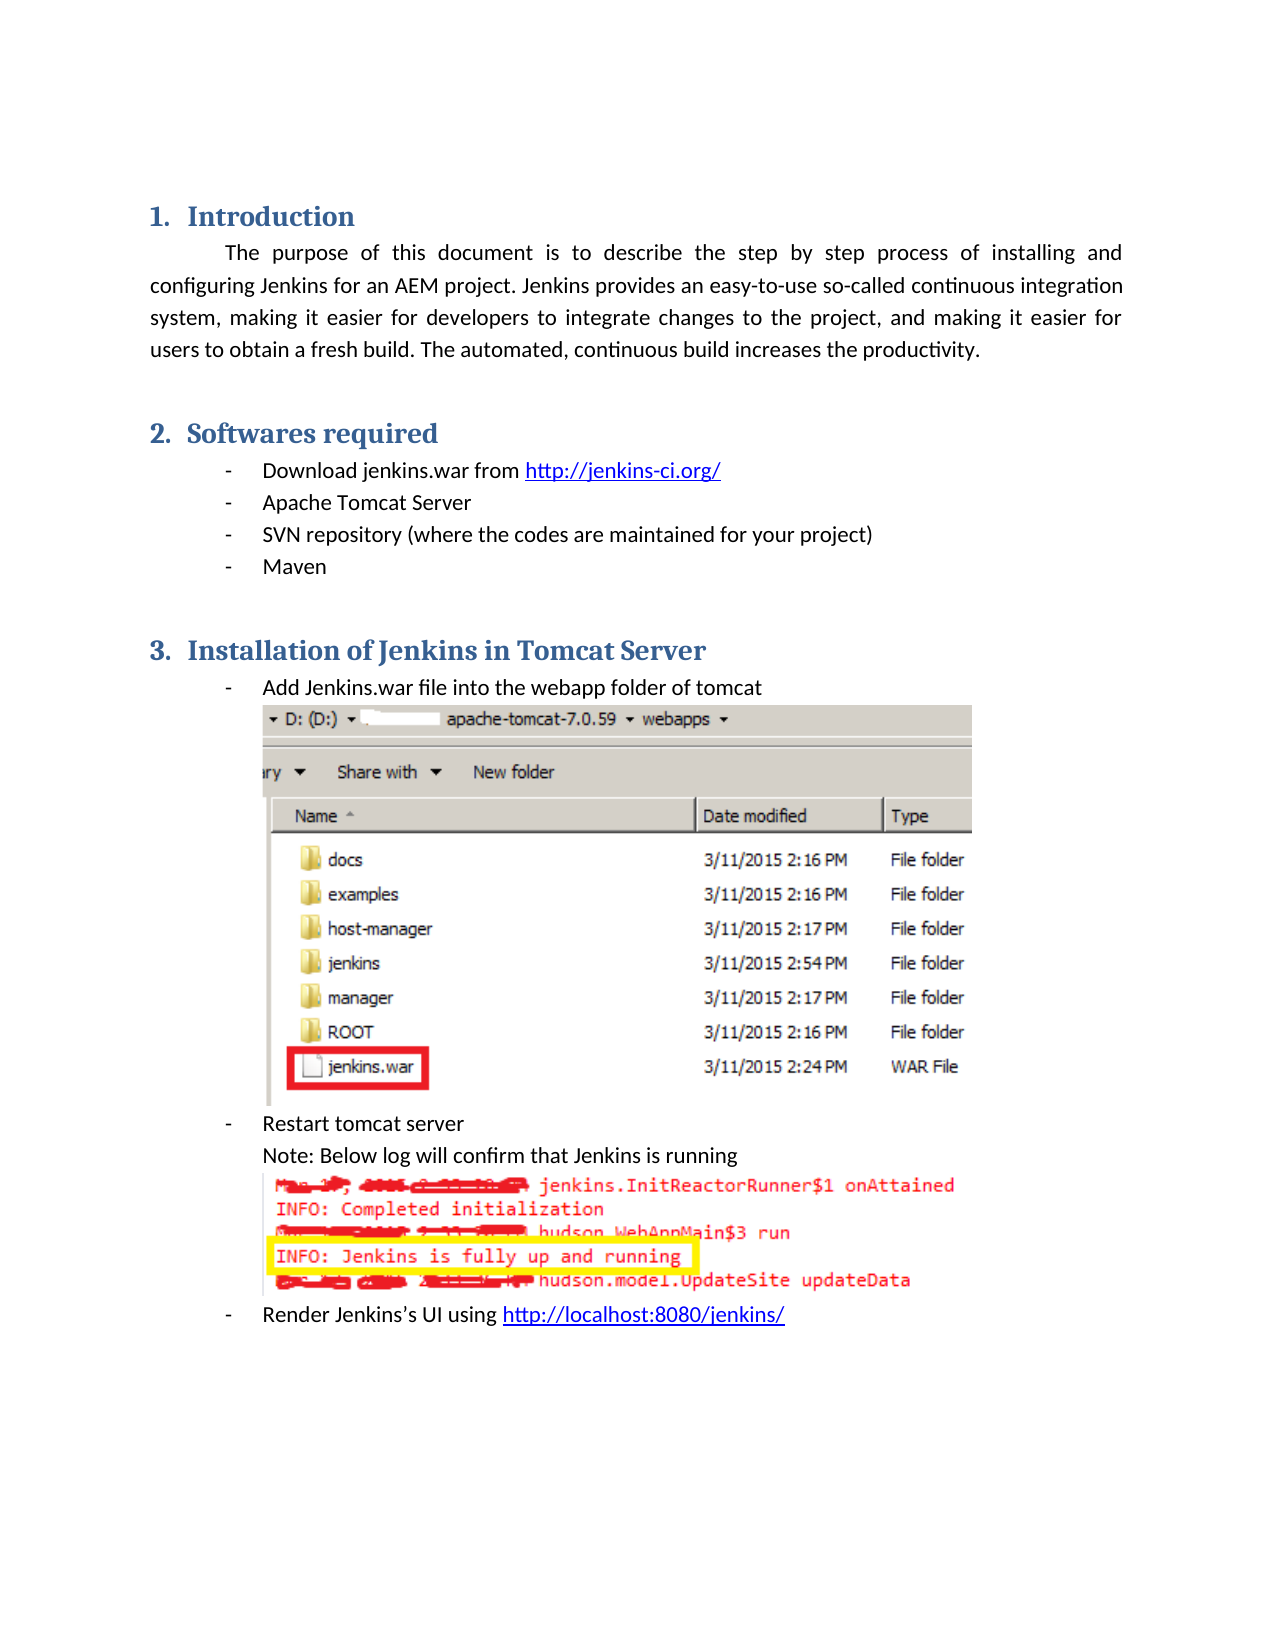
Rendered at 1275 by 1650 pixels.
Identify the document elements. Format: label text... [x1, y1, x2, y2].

list Apache Tomcat Server [225, 488, 1125, 516]
list Download jenkins.war from http://jenkins-ci.org/ [225, 456, 1125, 484]
list SVN repository (where the codes are maintained for your project) [225, 520, 1125, 548]
subtitle Introduction [150, 200, 1125, 233]
picture [262, 705, 972, 1106]
text The purpose of this document is to describe the step by step process of installing and configuring Jenkins for an AEM project. Jenkins provides an easy-to-use so-called continuous integration system, making it easier for developers to integrate changes to the project, and making it easier for users to obtain a fresh build. The automated, continuous build increases the productivity. [150, 238, 1125, 363]
list Maven [225, 552, 1125, 580]
picture [262, 1173, 963, 1296]
subtitle Softwares required [150, 417, 1125, 451]
list Note: Below log will confirm that Jenkins is running [262, 1142, 1125, 1170]
list Add Jenkins.war file into the webapp folder of tomcat [225, 673, 1125, 701]
list Render Jenkins’s UI using http://localhost:8080/jenkins/ [225, 1300, 1125, 1328]
list Restart tomcat server [225, 1109, 1125, 1137]
subtitle Installation of Jenkins in Tomcat Server [150, 634, 1125, 668]
